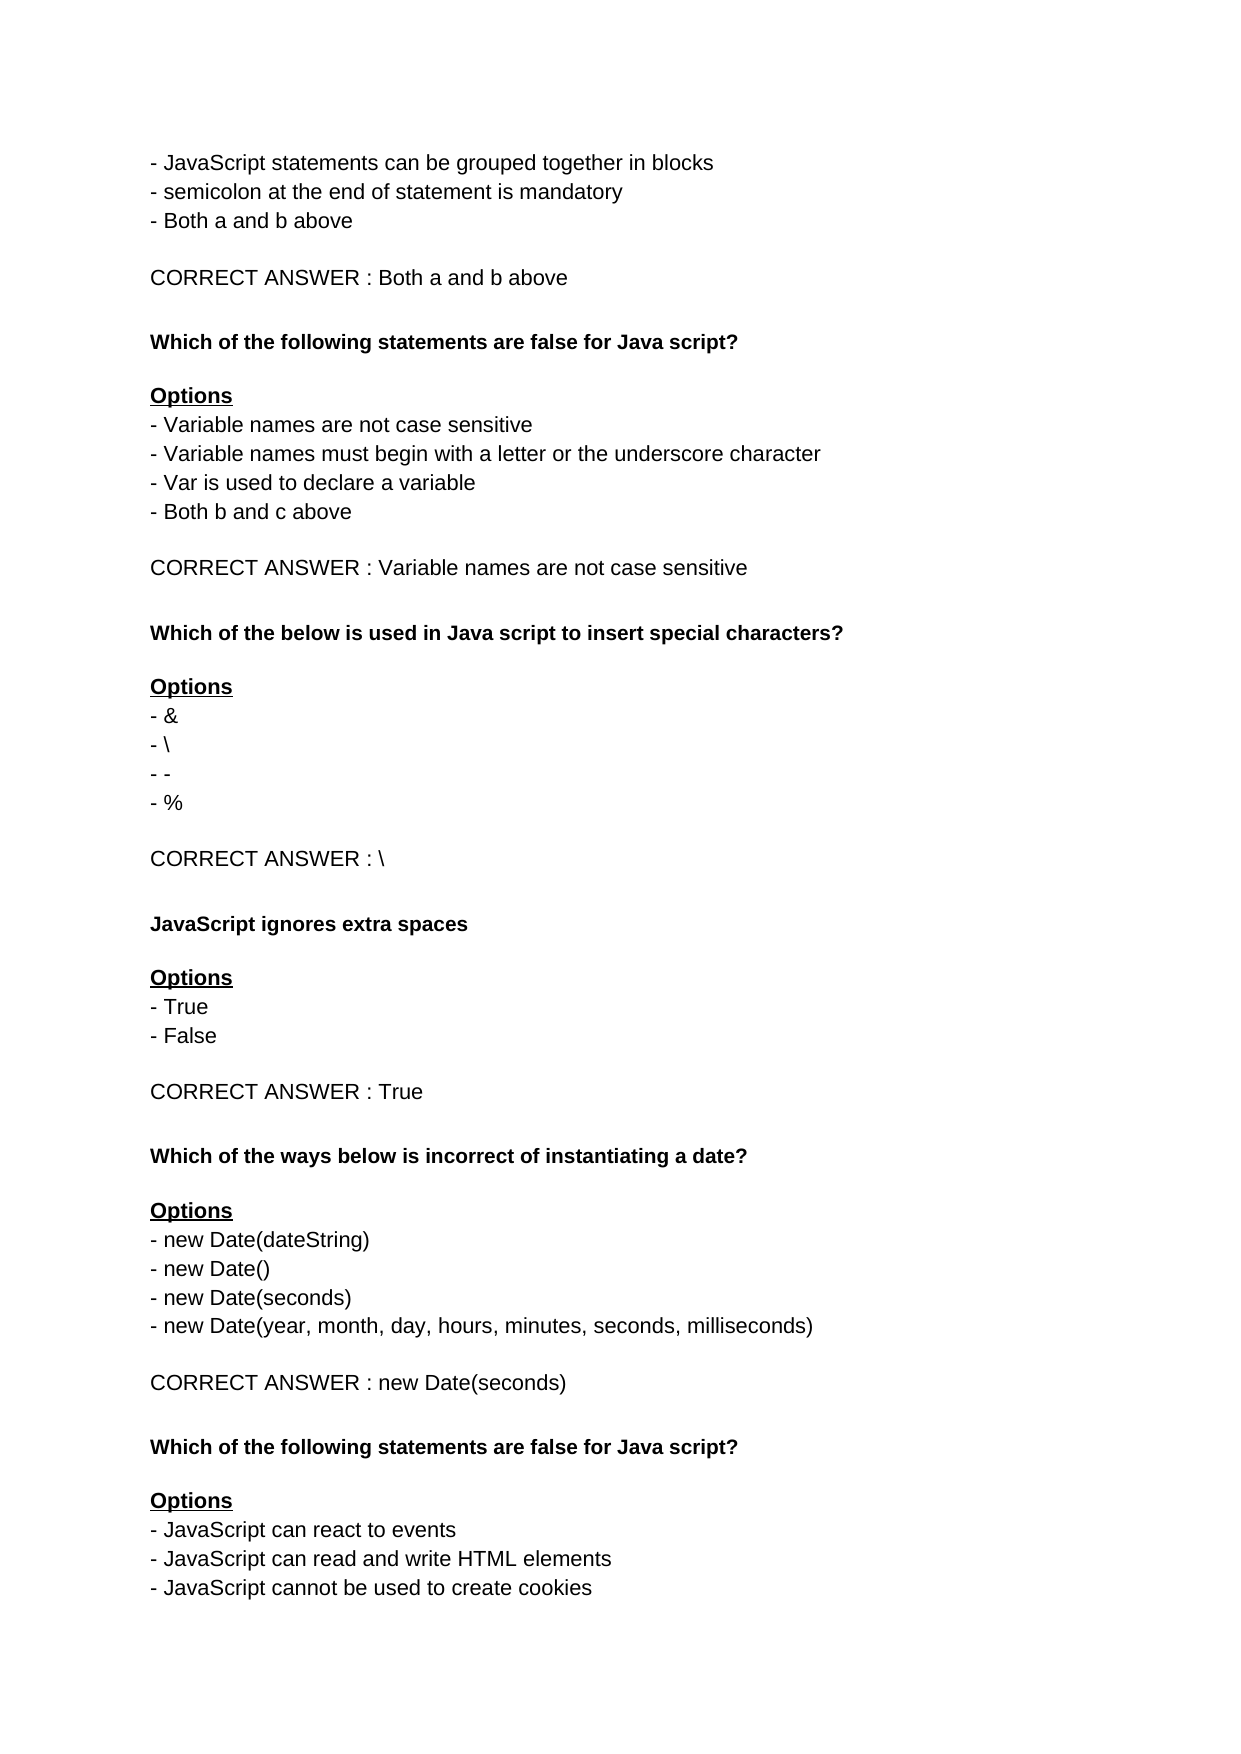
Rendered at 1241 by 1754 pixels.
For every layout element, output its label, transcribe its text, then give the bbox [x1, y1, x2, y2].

text Options - Variable names are not case sensitive - Variable names must begin with a letter or the underscore character - Var is used to declare a variable - Both b and c above CORRECT ANSWER : Variable names are not case sensitive [150, 383, 1090, 580]
text Options - True - False CORRECT ANSWER : True [150, 964, 1090, 1104]
text Which of the below is used in Java script to insert special characters? [150, 613, 1090, 644]
text Options - new Date(dateString) - new Date() - new Date(seconds) - new Date(year, month, day, hours, minutes, seconds, milliseconds) CORRECT ANSWER : new Date(seconds) [150, 1197, 1090, 1395]
text Options - & - \ - - - % CORRECT ANSWER : \ [150, 674, 1090, 871]
text JavaScript ignores extra spaces [150, 904, 1090, 935]
text Which of the ways below is incorrect of instantiating a date? [150, 1137, 1090, 1168]
text Which of the following statements are false for Java script? [150, 1428, 1090, 1459]
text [150, 1488, 1090, 1600]
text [150, 150, 1090, 289]
text Which of the following statements are false for Java script? [150, 322, 1090, 354]
